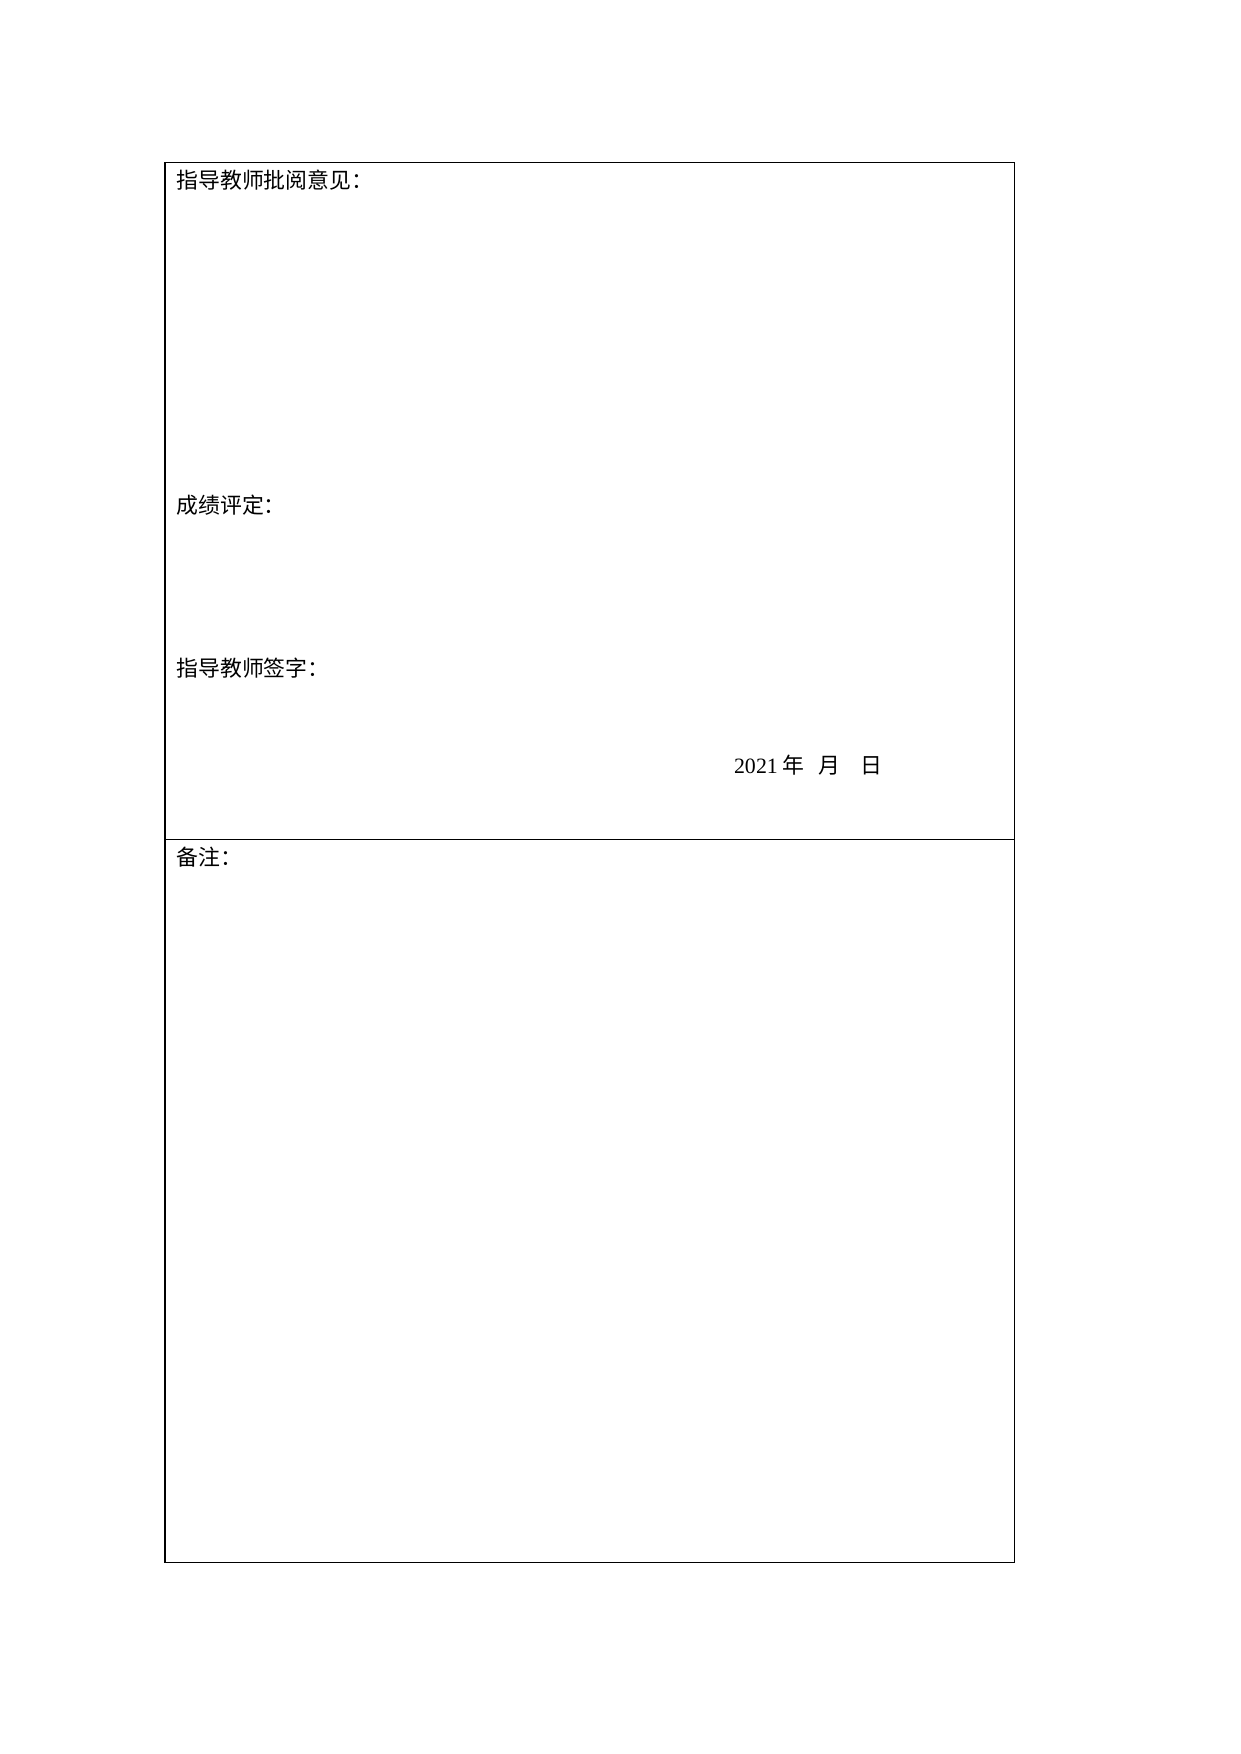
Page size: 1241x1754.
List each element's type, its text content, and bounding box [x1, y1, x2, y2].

table_cell 备注： [166, 840, 1014, 1562]
table_cell 指导教师批阅意见： 成绩评定： 指导教师签字： 2021年 月 日 [166, 163, 1014, 839]
